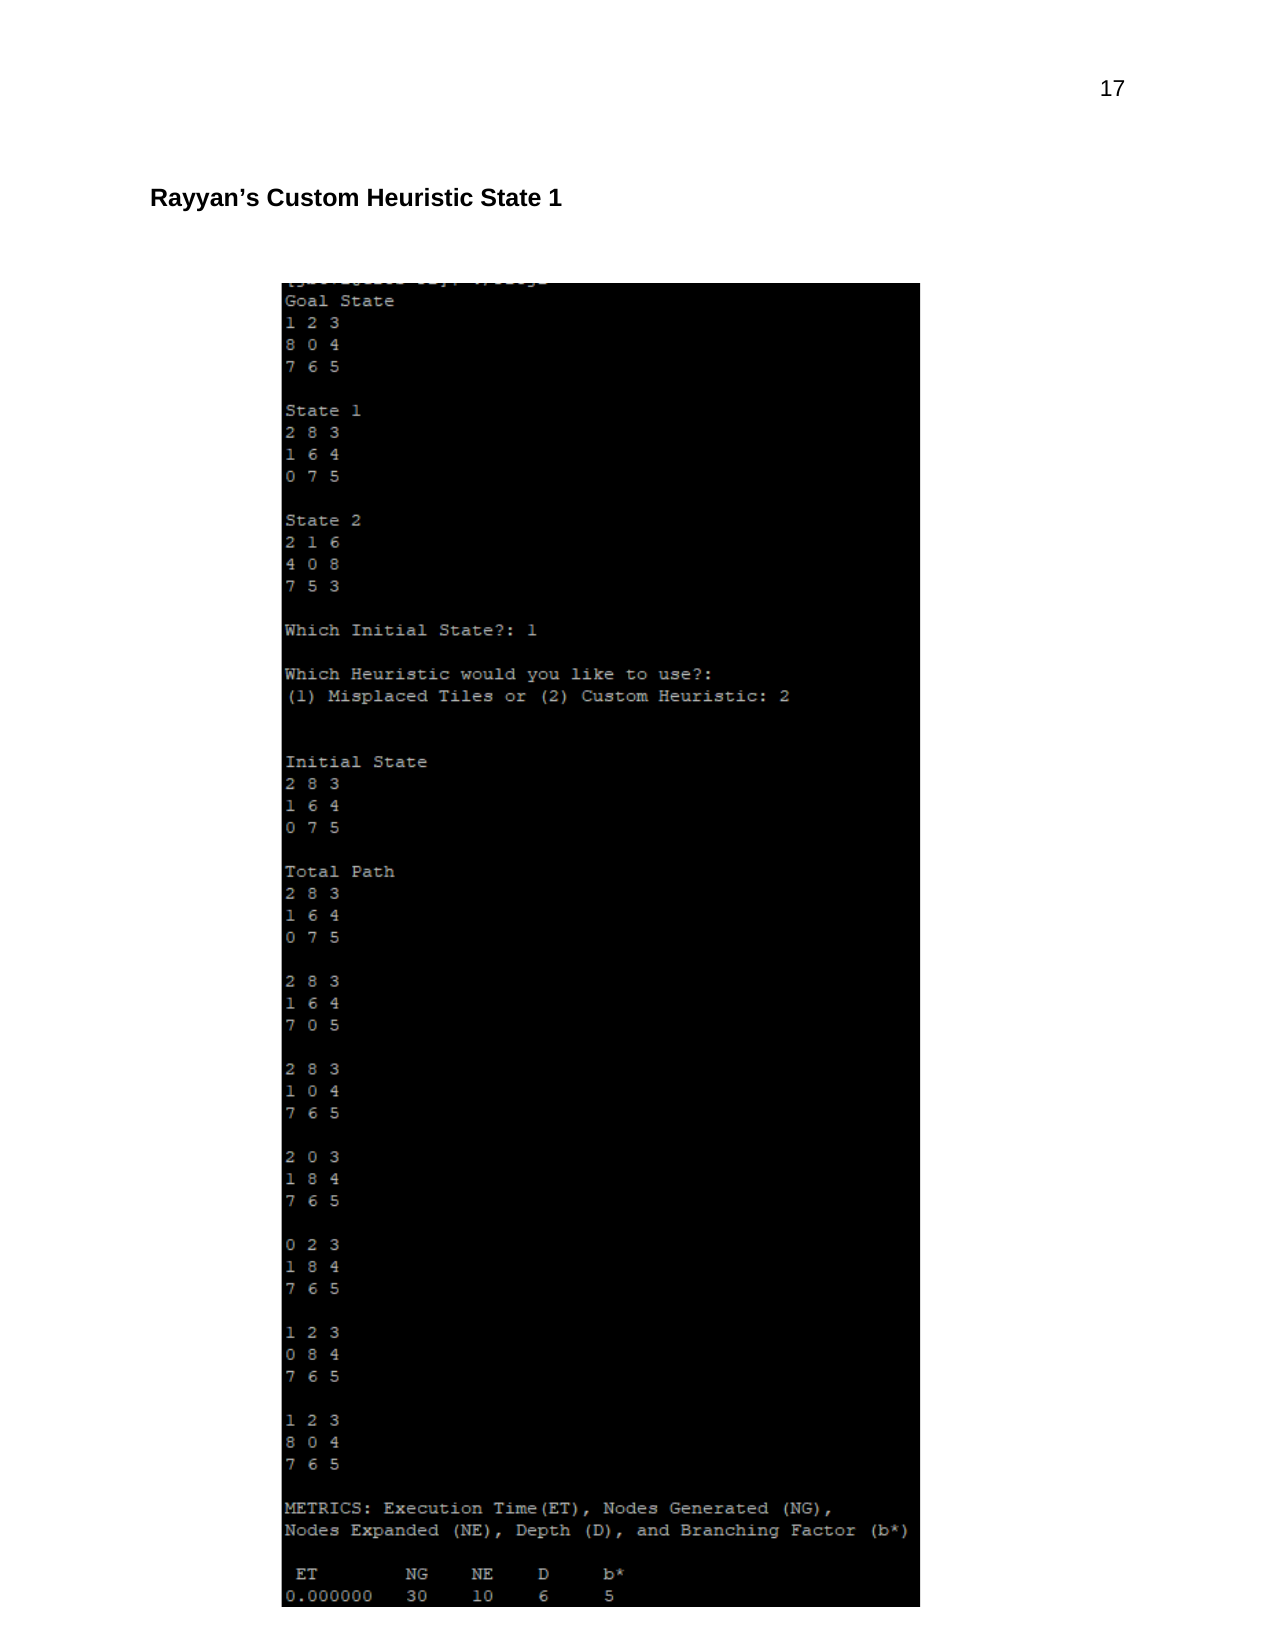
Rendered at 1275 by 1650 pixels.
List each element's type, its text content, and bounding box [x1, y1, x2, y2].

text Rayyan’s Custom Heuristic State 1 [150, 183, 1125, 212]
picture [281, 283, 921, 1607]
